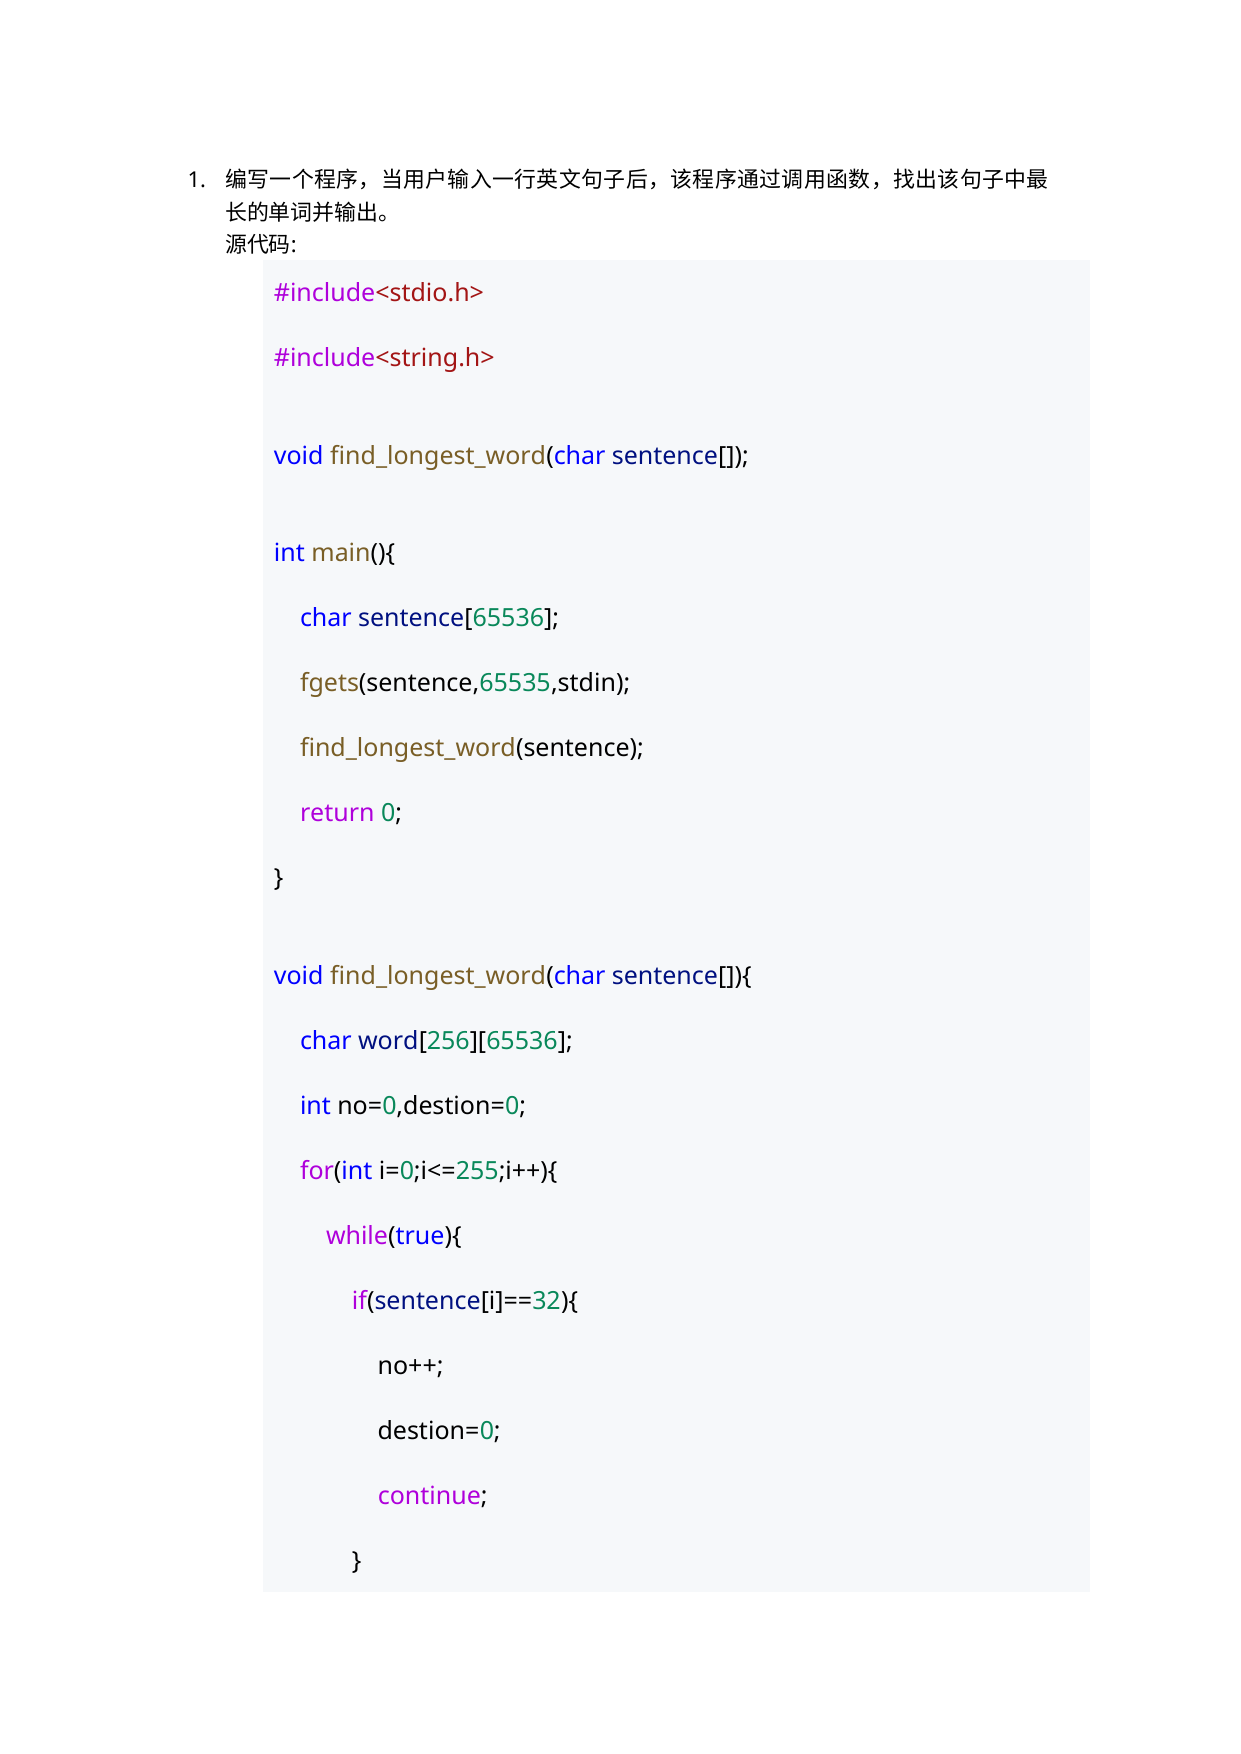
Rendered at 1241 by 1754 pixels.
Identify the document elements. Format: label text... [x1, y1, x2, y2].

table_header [263, 260, 1090, 1592]
list 源代码: [225, 227, 1053, 259]
list 编写一个程序，当用户输入一行英文句子后，该程序通过调用函数，找出该句子中最长的单词并输出。 [187, 162, 1053, 227]
